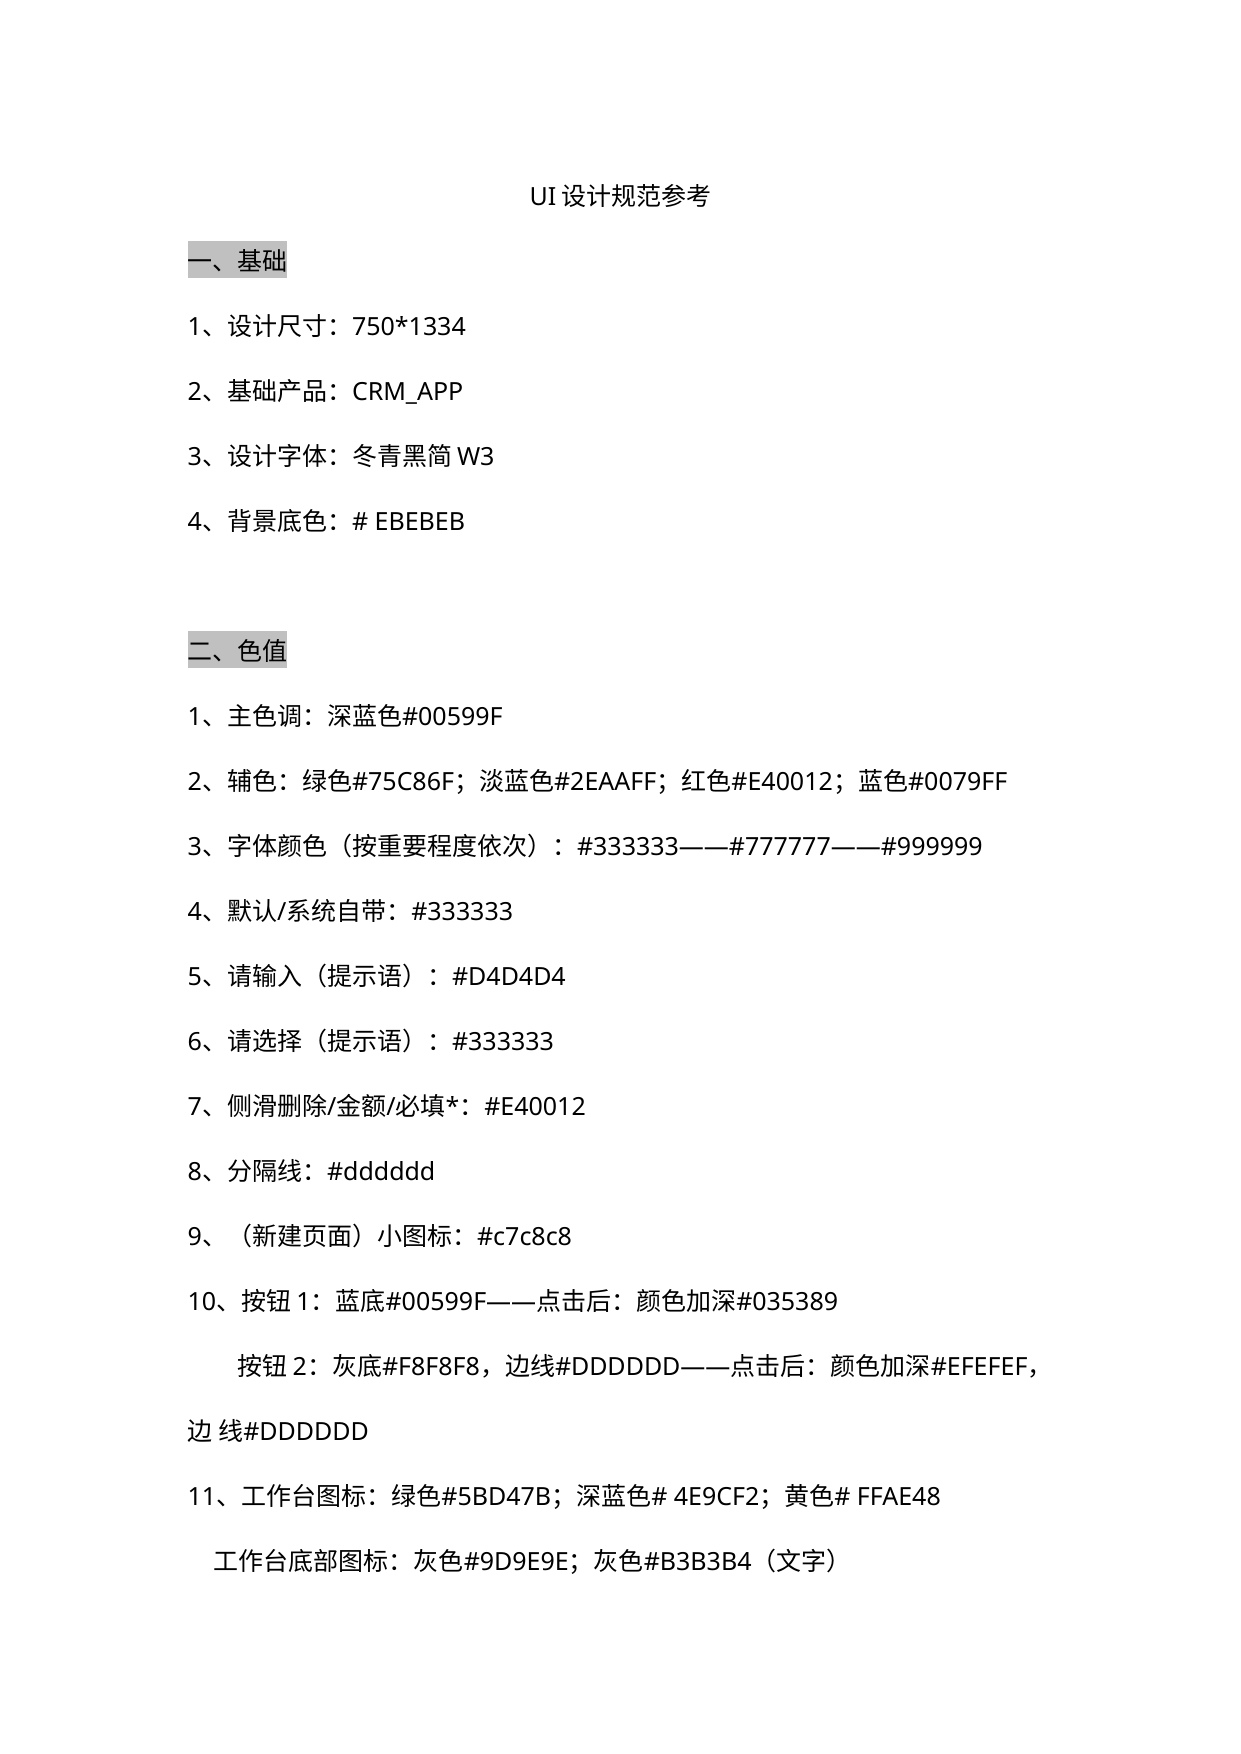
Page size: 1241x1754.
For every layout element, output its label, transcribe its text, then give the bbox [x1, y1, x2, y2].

text 2、基础产品：CRM_APP [187, 357, 1053, 422]
text 按钮2：灰底#F8F8F8，边线#DDDDDD——点击后：颜色加深#EFEFEF，边 线#DDDDDD [187, 1332, 1053, 1462]
text 4、背景底色：# EBEBEB [187, 487, 1053, 552]
text 11、工作台图标：绿色#5BD47B；深蓝色# 4E9CF2；黄色# FFAE48 [187, 1462, 1053, 1527]
text 8、分隔线：#dddddd [187, 1137, 1053, 1202]
text 二、色值 [187, 617, 1053, 682]
text 一、基础 [187, 227, 1053, 292]
text 9、（新建页面）小图标：#c7c8c8 [187, 1202, 1053, 1267]
text 6、请选择（提示语）：#333333 [187, 1007, 1053, 1072]
text 1、设计尺寸：750*1334 [187, 292, 1053, 357]
text 2、辅色：绿色#75C86F；淡蓝色#2EAAFF；红色#E40012；蓝色#0079FF [187, 747, 1053, 812]
text UI设计规范参考 [187, 162, 1053, 227]
text 1、主色调：深蓝色#00599F [187, 682, 1053, 747]
text 3、设计字体：冬青黑简W3 [187, 422, 1053, 487]
text 7、侧滑删除/金额/必填*：#E40012 [187, 1072, 1053, 1137]
text 4、默认/系统自带：#333333 [187, 877, 1053, 942]
text 5、请输入（提示语）：#D4D4D4 [187, 942, 1053, 1007]
text 工作台底部图标：灰色#9D9E9E；灰色#B3B3B4（文字） [187, 1527, 1053, 1592]
text 3、字体颜色（按重要程度依次）：#333333——#777777——#999999 [187, 812, 1053, 877]
text 10、按钮1：蓝底#00599F——点击后：颜色加深#035389 [187, 1267, 1053, 1332]
